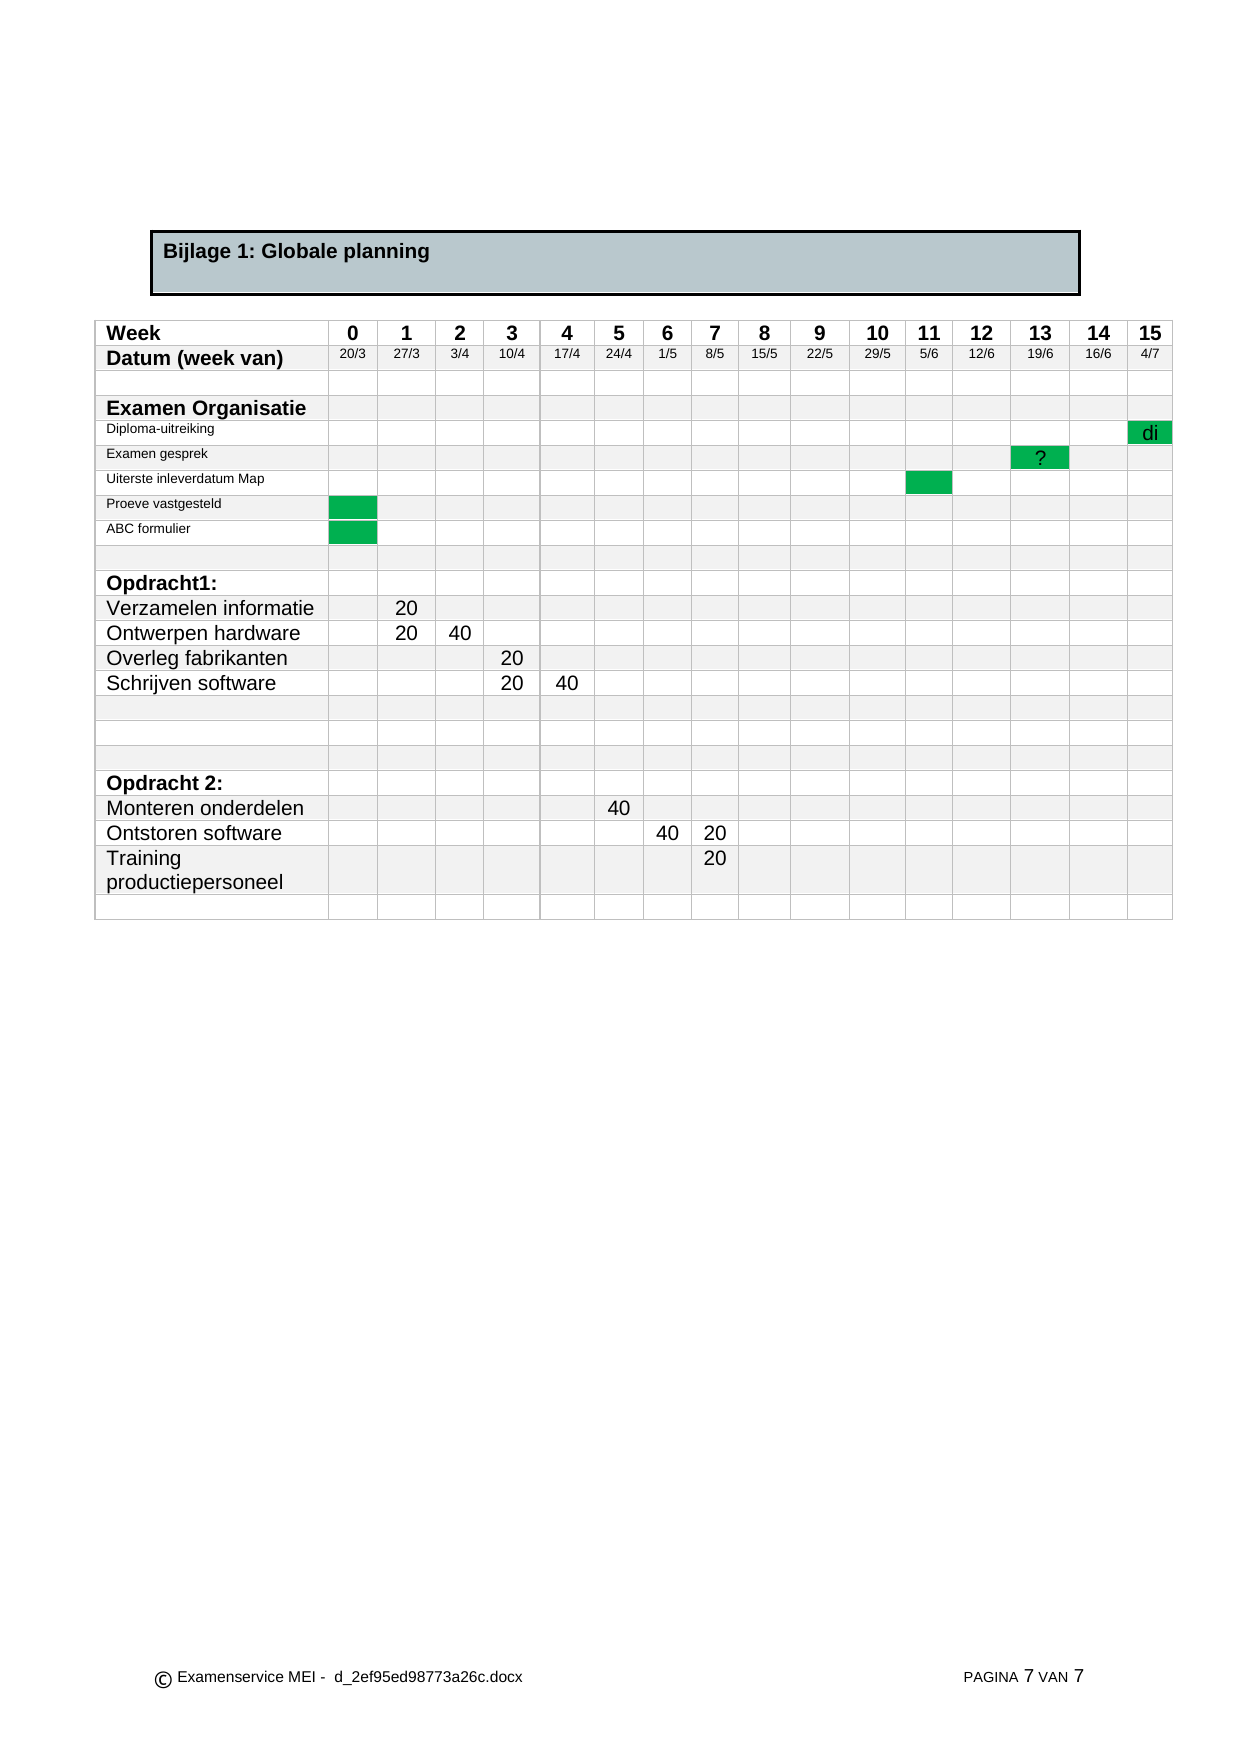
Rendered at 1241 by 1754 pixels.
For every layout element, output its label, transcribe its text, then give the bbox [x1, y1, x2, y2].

table_cell 4/7 [1128, 346, 1172, 369]
table_cell [541, 546, 594, 569]
table_cell [739, 671, 790, 694]
table_cell [1070, 396, 1127, 419]
table_cell [1128, 396, 1172, 419]
table_cell [96, 546, 328, 569]
table_cell [1128, 596, 1172, 619]
table_cell [1070, 521, 1127, 544]
table_cell [953, 771, 1010, 794]
table_cell [595, 846, 643, 893]
table_cell [595, 421, 643, 444]
table_cell [378, 446, 435, 469]
table_cell Examen Organisatie [96, 396, 328, 419]
table_cell [1070, 446, 1127, 469]
table_cell [953, 721, 1010, 744]
table_cell [906, 446, 952, 469]
table_cell [541, 421, 594, 444]
table_cell 27/3 [378, 346, 435, 369]
table_cell [739, 846, 790, 893]
table_cell [906, 696, 952, 719]
table_cell [644, 546, 691, 569]
table_cell Examen gesprek [96, 446, 328, 469]
table_header 10 [850, 321, 905, 344]
table_cell Diploma-uitreiking [96, 421, 328, 444]
table_cell [791, 746, 849, 769]
table_cell [791, 396, 849, 419]
table_cell [1070, 646, 1127, 669]
table_cell [953, 496, 1010, 519]
table_cell [1070, 796, 1127, 819]
table_cell [329, 771, 377, 794]
table_cell [644, 421, 691, 444]
table_cell [1011, 571, 1069, 594]
table_cell [1128, 646, 1172, 669]
table_cell [1128, 446, 1172, 469]
table_cell [1011, 471, 1069, 494]
table_cell [953, 546, 1010, 569]
table_cell [791, 521, 849, 544]
table_cell [953, 646, 1010, 669]
table_cell [850, 696, 905, 719]
table_cell [692, 521, 738, 544]
table_cell [541, 471, 594, 494]
table_cell [906, 421, 952, 444]
table_cell [329, 671, 377, 694]
table_cell [906, 746, 952, 769]
table_cell [1011, 496, 1069, 519]
table_cell [484, 721, 539, 744]
table_cell [595, 521, 643, 544]
table_cell [739, 796, 790, 819]
table_cell [1011, 371, 1069, 394]
table_cell [906, 471, 952, 494]
table_cell [1128, 671, 1172, 694]
table_cell [541, 895, 594, 918]
table_cell [739, 821, 790, 844]
table_header 12 [953, 321, 1010, 344]
table_cell [329, 846, 377, 893]
table_cell [1128, 895, 1172, 918]
table_cell [541, 596, 594, 619]
table_cell [692, 895, 738, 918]
table_cell [541, 571, 594, 594]
table_cell [791, 721, 849, 744]
table_cell [953, 471, 1010, 494]
table_cell Monteren onderdelen [96, 796, 328, 819]
table_cell [644, 521, 691, 544]
table_cell [953, 796, 1010, 819]
table_cell [953, 596, 1010, 619]
table_cell [595, 696, 643, 719]
table_cell [692, 421, 738, 444]
table_cell [541, 446, 594, 469]
table_cell [436, 496, 483, 519]
table_cell [1011, 646, 1069, 669]
table_cell [541, 771, 594, 794]
table_cell [1128, 696, 1172, 719]
table_cell [378, 371, 435, 394]
table_cell [1128, 521, 1172, 544]
table_cell [378, 771, 435, 794]
table_cell [953, 746, 1010, 769]
table_cell [378, 521, 435, 544]
table_cell [692, 446, 738, 469]
table_cell [1070, 621, 1127, 644]
table_cell [378, 895, 435, 918]
table_cell [1128, 746, 1172, 769]
table_cell [692, 746, 738, 769]
table_cell [906, 646, 952, 669]
table_cell 20 [378, 596, 435, 619]
table_cell [484, 596, 539, 619]
table_cell [329, 521, 377, 544]
table_cell [692, 796, 738, 819]
table_cell [484, 471, 539, 494]
table_cell 20/3 [329, 346, 377, 369]
table_cell [906, 621, 952, 644]
table_cell [906, 796, 952, 819]
table_cell [378, 571, 435, 594]
table_cell [436, 746, 483, 769]
table_cell [953, 671, 1010, 694]
table_cell [644, 696, 691, 719]
table_cell [484, 496, 539, 519]
table_cell [953, 821, 1010, 844]
table_cell [644, 621, 691, 644]
table_cell [739, 646, 790, 669]
table_cell [850, 571, 905, 594]
table_cell [953, 421, 1010, 444]
table_cell [436, 846, 483, 893]
table_cell [1128, 771, 1172, 794]
table_cell [1011, 746, 1069, 769]
table_header 7 [692, 321, 738, 344]
table_cell [436, 821, 483, 844]
table_cell [436, 771, 483, 794]
table_cell [1128, 821, 1172, 844]
table_cell [484, 696, 539, 719]
table_cell [953, 696, 1010, 719]
table_cell [595, 621, 643, 644]
table_header 15 [1128, 321, 1172, 344]
table_cell 20 [484, 646, 539, 669]
table_cell [739, 571, 790, 594]
table_cell [692, 396, 738, 419]
table_cell 10/4 [484, 346, 539, 369]
table_cell [1128, 796, 1172, 819]
table_cell [739, 446, 790, 469]
table_cell [791, 696, 849, 719]
table_cell [1011, 696, 1069, 719]
table_cell [436, 671, 483, 694]
table_cell [850, 496, 905, 519]
table_cell [1011, 771, 1069, 794]
table_cell [644, 771, 691, 794]
table_cell [595, 671, 643, 694]
table_header 6 [644, 321, 691, 344]
table_cell [436, 646, 483, 669]
table_cell [595, 546, 643, 569]
table_header 13 [1011, 321, 1069, 344]
table_cell [329, 796, 377, 819]
table_cell [436, 796, 483, 819]
table_cell [329, 596, 377, 619]
table_cell [644, 671, 691, 694]
table_cell [484, 396, 539, 419]
table_cell [739, 521, 790, 544]
table_cell [850, 521, 905, 544]
table_cell [378, 646, 435, 669]
table_cell [1070, 471, 1127, 494]
table_cell [850, 746, 905, 769]
table_cell [1128, 546, 1172, 569]
table_cell [329, 571, 377, 594]
table_cell [329, 646, 377, 669]
table_cell [436, 596, 483, 619]
table_cell [96, 696, 328, 719]
table_cell [791, 621, 849, 644]
table_cell [436, 721, 483, 744]
table_cell Ontstoren software [96, 821, 328, 844]
table_header 1 [378, 321, 435, 344]
table_cell [692, 646, 738, 669]
table_cell [906, 546, 952, 569]
table_cell [329, 821, 377, 844]
table_cell [541, 371, 594, 394]
table_cell [644, 396, 691, 419]
table_cell [692, 571, 738, 594]
table_cell 24/4 [595, 346, 643, 369]
table_cell [791, 771, 849, 794]
table_cell [791, 421, 849, 444]
table_cell [791, 796, 849, 819]
table_cell [692, 771, 738, 794]
table_header 9 [791, 321, 849, 344]
table_cell 20 [378, 621, 435, 644]
table_cell 19/6 [1011, 346, 1069, 369]
table_cell Ontwerpen hardware [96, 621, 328, 644]
table_cell [329, 895, 377, 918]
table_cell [1128, 571, 1172, 594]
table_cell [436, 696, 483, 719]
table_cell [541, 721, 594, 744]
table_cell [541, 746, 594, 769]
table_cell [906, 821, 952, 844]
table_cell [692, 371, 738, 394]
table_cell [692, 621, 738, 644]
table_cell [1011, 421, 1069, 444]
table_header 0 [329, 321, 377, 344]
table_cell [595, 396, 643, 419]
table_cell [644, 471, 691, 494]
table_cell [436, 371, 483, 394]
table_cell [329, 371, 377, 394]
table_cell [953, 895, 1010, 918]
table_cell [436, 471, 483, 494]
table_cell [484, 446, 539, 469]
table_cell [541, 496, 594, 519]
table_cell [644, 721, 691, 744]
table_cell [329, 746, 377, 769]
table_cell [1070, 771, 1127, 794]
table_cell [739, 496, 790, 519]
table_cell [1070, 596, 1127, 619]
table_cell [850, 421, 905, 444]
table_cell 12/6 [953, 346, 1010, 369]
table_cell [644, 646, 691, 669]
table_cell [541, 621, 594, 644]
table_cell [484, 371, 539, 394]
table_cell [1128, 371, 1172, 394]
table_cell [1070, 746, 1127, 769]
table_cell [96, 371, 328, 394]
table_cell [1070, 371, 1127, 394]
table_cell [436, 521, 483, 544]
table_cell [484, 821, 539, 844]
table_cell Training productiepersoneel [96, 846, 328, 893]
table_cell 3/4 [436, 346, 483, 369]
table_cell [436, 446, 483, 469]
table_cell [850, 821, 905, 844]
table_header Bijlage 1: Globale planning [153, 233, 1078, 292]
table_cell [906, 396, 952, 419]
table_cell [739, 421, 790, 444]
table_cell [692, 596, 738, 619]
table_cell [906, 521, 952, 544]
table_cell [329, 421, 377, 444]
table_cell [850, 646, 905, 669]
table_cell [541, 521, 594, 544]
table_cell [850, 796, 905, 819]
table_cell [1011, 671, 1069, 694]
table_cell [96, 746, 328, 769]
table_cell [739, 621, 790, 644]
table_cell [329, 396, 377, 419]
table_cell [953, 371, 1010, 394]
table_cell [791, 446, 849, 469]
table_cell [329, 546, 377, 569]
table_cell [644, 895, 691, 918]
table_cell [692, 696, 738, 719]
table_cell [850, 621, 905, 644]
table_cell [644, 371, 691, 394]
table_cell [739, 371, 790, 394]
table_cell [850, 546, 905, 569]
table_cell [96, 895, 328, 918]
table_cell [378, 846, 435, 893]
table_header Week [96, 321, 328, 344]
table_cell [1011, 895, 1069, 918]
table_cell [541, 846, 594, 893]
table_cell [906, 895, 952, 918]
table_cell [1070, 846, 1127, 893]
table_cell [739, 771, 790, 794]
table_cell [953, 571, 1010, 594]
table_cell [1011, 796, 1069, 819]
table_cell di [1128, 421, 1172, 444]
table_cell [541, 646, 594, 669]
table_cell [484, 571, 539, 594]
table_cell 20 [484, 671, 539, 694]
table_cell 15/5 [739, 346, 790, 369]
table_cell [1011, 396, 1069, 419]
table_cell [378, 396, 435, 419]
table_cell 5/6 [906, 346, 952, 369]
table_cell [329, 496, 377, 519]
table_cell [1011, 546, 1069, 569]
table_cell Opdracht 2: [96, 771, 328, 794]
table_header 14 [1070, 321, 1127, 344]
table_cell [906, 496, 952, 519]
table_cell [378, 721, 435, 744]
table_cell 20 [692, 846, 738, 893]
table_cell [436, 396, 483, 419]
table_header 11 [906, 321, 952, 344]
table_cell [692, 546, 738, 569]
table_cell [739, 471, 790, 494]
table_cell [378, 471, 435, 494]
table_cell [378, 796, 435, 819]
table_cell Opdracht1: [96, 571, 328, 594]
table_cell [484, 546, 539, 569]
table_cell [791, 846, 849, 893]
table_cell [791, 371, 849, 394]
table_cell [329, 471, 377, 494]
table_cell Proeve vastgesteld [96, 496, 328, 519]
table_cell [1128, 621, 1172, 644]
table_cell [436, 546, 483, 569]
table_cell [378, 671, 435, 694]
table_cell [378, 746, 435, 769]
table_cell [739, 596, 790, 619]
table_header 4 [541, 321, 594, 344]
table_cell [850, 895, 905, 918]
table_cell [692, 471, 738, 494]
table_cell [791, 821, 849, 844]
table_cell [791, 895, 849, 918]
table_cell [484, 846, 539, 893]
table_header 3 [484, 321, 539, 344]
table_cell [484, 421, 539, 444]
table_cell [1011, 521, 1069, 544]
table_cell [644, 596, 691, 619]
table_cell ? [1011, 446, 1069, 469]
table_cell [1070, 671, 1127, 694]
table_cell [436, 421, 483, 444]
table_cell [1011, 821, 1069, 844]
table_cell [1070, 696, 1127, 719]
table_cell [906, 721, 952, 744]
table_cell Verzamelen informatie [96, 596, 328, 619]
table_cell Uiterste inleverdatum Map [96, 471, 328, 494]
table_cell [541, 821, 594, 844]
table_cell [692, 671, 738, 694]
table_cell [739, 746, 790, 769]
table_cell [692, 496, 738, 519]
table_cell [692, 721, 738, 744]
table_cell [850, 771, 905, 794]
table_cell [378, 496, 435, 519]
table_cell [791, 496, 849, 519]
table_cell [850, 596, 905, 619]
table_cell [906, 846, 952, 893]
table_cell [378, 546, 435, 569]
table_cell [739, 546, 790, 569]
table_cell [953, 446, 1010, 469]
table_cell [953, 521, 1010, 544]
table_cell [541, 396, 594, 419]
table_cell 40 [436, 621, 483, 644]
table_cell [378, 696, 435, 719]
table_cell [595, 371, 643, 394]
table_cell 40 [644, 821, 691, 844]
table_cell [739, 396, 790, 419]
table_cell [906, 771, 952, 794]
table_cell [791, 646, 849, 669]
table_cell [484, 621, 539, 644]
table_cell [850, 446, 905, 469]
table_cell [378, 821, 435, 844]
table_cell [850, 846, 905, 893]
table_cell ABC formulier [96, 521, 328, 544]
table_header 8 [739, 321, 790, 344]
table_cell [329, 721, 377, 744]
table_cell [541, 796, 594, 819]
table_cell [595, 596, 643, 619]
table_cell [791, 471, 849, 494]
table_cell [1128, 496, 1172, 519]
table_cell [644, 571, 691, 594]
table_cell [906, 671, 952, 694]
table_cell [595, 721, 643, 744]
table_cell [595, 771, 643, 794]
table_cell 8/5 [692, 346, 738, 369]
table_cell [739, 721, 790, 744]
table_cell [953, 396, 1010, 419]
table_cell [953, 621, 1010, 644]
table_cell [1011, 721, 1069, 744]
table_cell [484, 771, 539, 794]
table_cell 17/4 [541, 346, 594, 369]
table_cell [595, 496, 643, 519]
table_cell [436, 895, 483, 918]
table_cell [595, 821, 643, 844]
table_cell [595, 571, 643, 594]
table_cell [850, 396, 905, 419]
table_cell [739, 696, 790, 719]
table_cell 29/5 [850, 346, 905, 369]
table_cell [1011, 596, 1069, 619]
table_cell [329, 621, 377, 644]
table_cell 40 [541, 671, 594, 694]
table_cell 20 [692, 821, 738, 844]
table_cell [850, 371, 905, 394]
table_cell [644, 846, 691, 893]
table_cell [1070, 821, 1127, 844]
table_cell [595, 746, 643, 769]
table_cell [850, 721, 905, 744]
table_cell [644, 446, 691, 469]
table_cell [329, 696, 377, 719]
table_cell [1011, 621, 1069, 644]
table_cell [1070, 895, 1127, 918]
table_cell [739, 895, 790, 918]
table_cell [850, 671, 905, 694]
table_cell [329, 446, 377, 469]
table_cell [484, 521, 539, 544]
table_cell [595, 446, 643, 469]
table_cell [791, 571, 849, 594]
table_cell [1070, 721, 1127, 744]
table_cell Schrijven software [96, 671, 328, 694]
table_cell [541, 696, 594, 719]
table_cell Datum (week van) [96, 346, 328, 369]
table_cell [484, 746, 539, 769]
table_cell 40 [595, 796, 643, 819]
table_cell [96, 721, 328, 744]
table_cell [1128, 471, 1172, 494]
table_cell [436, 571, 483, 594]
table_cell Overleg fabrikanten [96, 646, 328, 669]
table_cell [378, 421, 435, 444]
table_cell [953, 846, 1010, 893]
table_cell [1011, 846, 1069, 893]
table_cell 22/5 [791, 346, 849, 369]
table_header 5 [595, 321, 643, 344]
table_cell [1070, 496, 1127, 519]
table_cell [791, 546, 849, 569]
table_cell [484, 796, 539, 819]
table_cell [644, 796, 691, 819]
table_cell [644, 746, 691, 769]
table_header 2 [436, 321, 483, 344]
table_cell [595, 471, 643, 494]
table_cell [906, 571, 952, 594]
table_cell [595, 646, 643, 669]
table_cell [906, 596, 952, 619]
table_cell [1128, 846, 1172, 893]
table_cell [791, 596, 849, 619]
table_cell [644, 496, 691, 519]
table_cell [791, 671, 849, 694]
table_cell 1/5 [644, 346, 691, 369]
table_cell [1070, 571, 1127, 594]
table_cell [1128, 721, 1172, 744]
table_cell [1070, 546, 1127, 569]
table_cell [850, 471, 905, 494]
table_cell 16/6 [1070, 346, 1127, 369]
table_cell [595, 895, 643, 918]
table_cell [1070, 421, 1127, 444]
table_cell [484, 895, 539, 918]
table_cell [906, 371, 952, 394]
